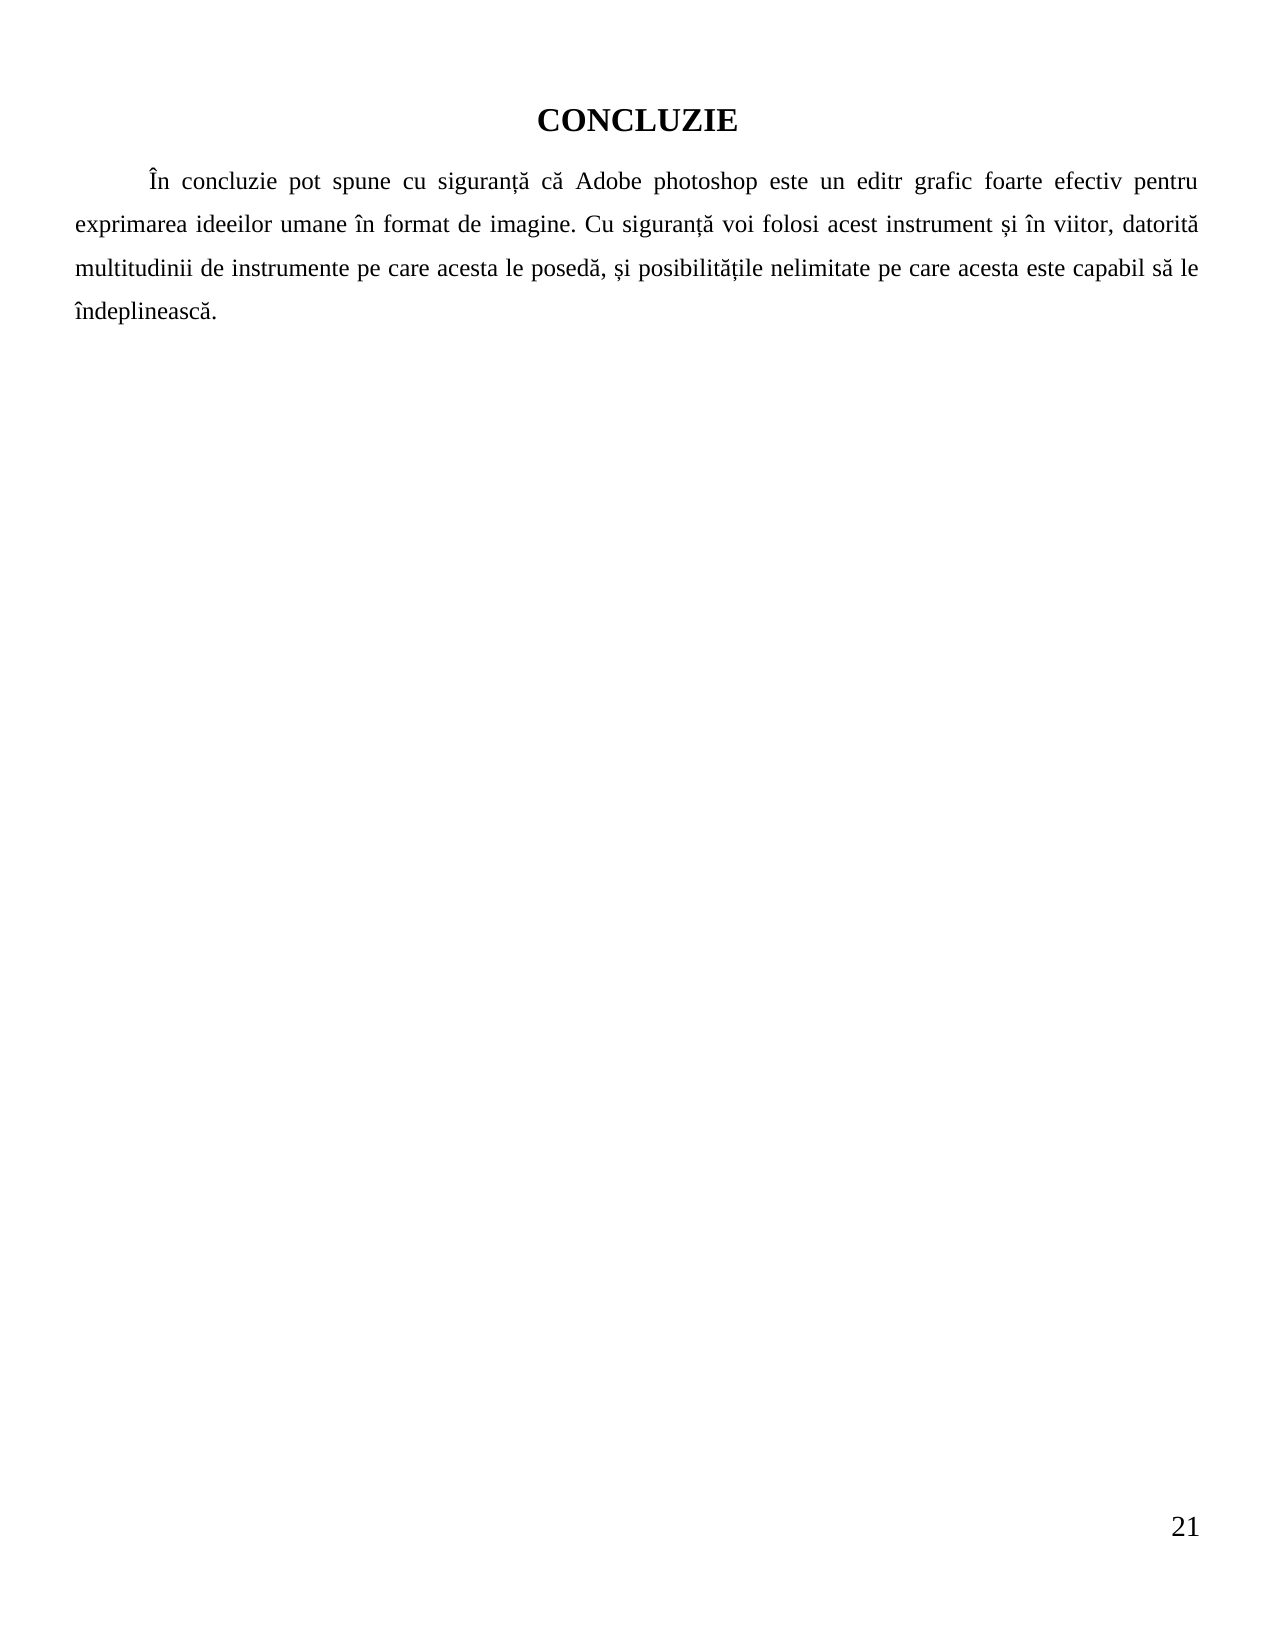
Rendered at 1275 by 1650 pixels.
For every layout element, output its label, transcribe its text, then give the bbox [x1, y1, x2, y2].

text În concluzie pot spune cu siguranță că Adobe photoshop este un editr grafic foarte efectiv pentru exprimarea ideeilor umane în format de imagine. Cu siguranță voi folosi acest instrument și în viitor, datorită multitudinii de instrumente pe care acesta le posedă, și posibilitățile nelimitate pe care acesta este capabil să le îndeplinească. [75, 166, 1200, 324]
subtitle CONCLUZIE [75, 100, 1200, 138]
